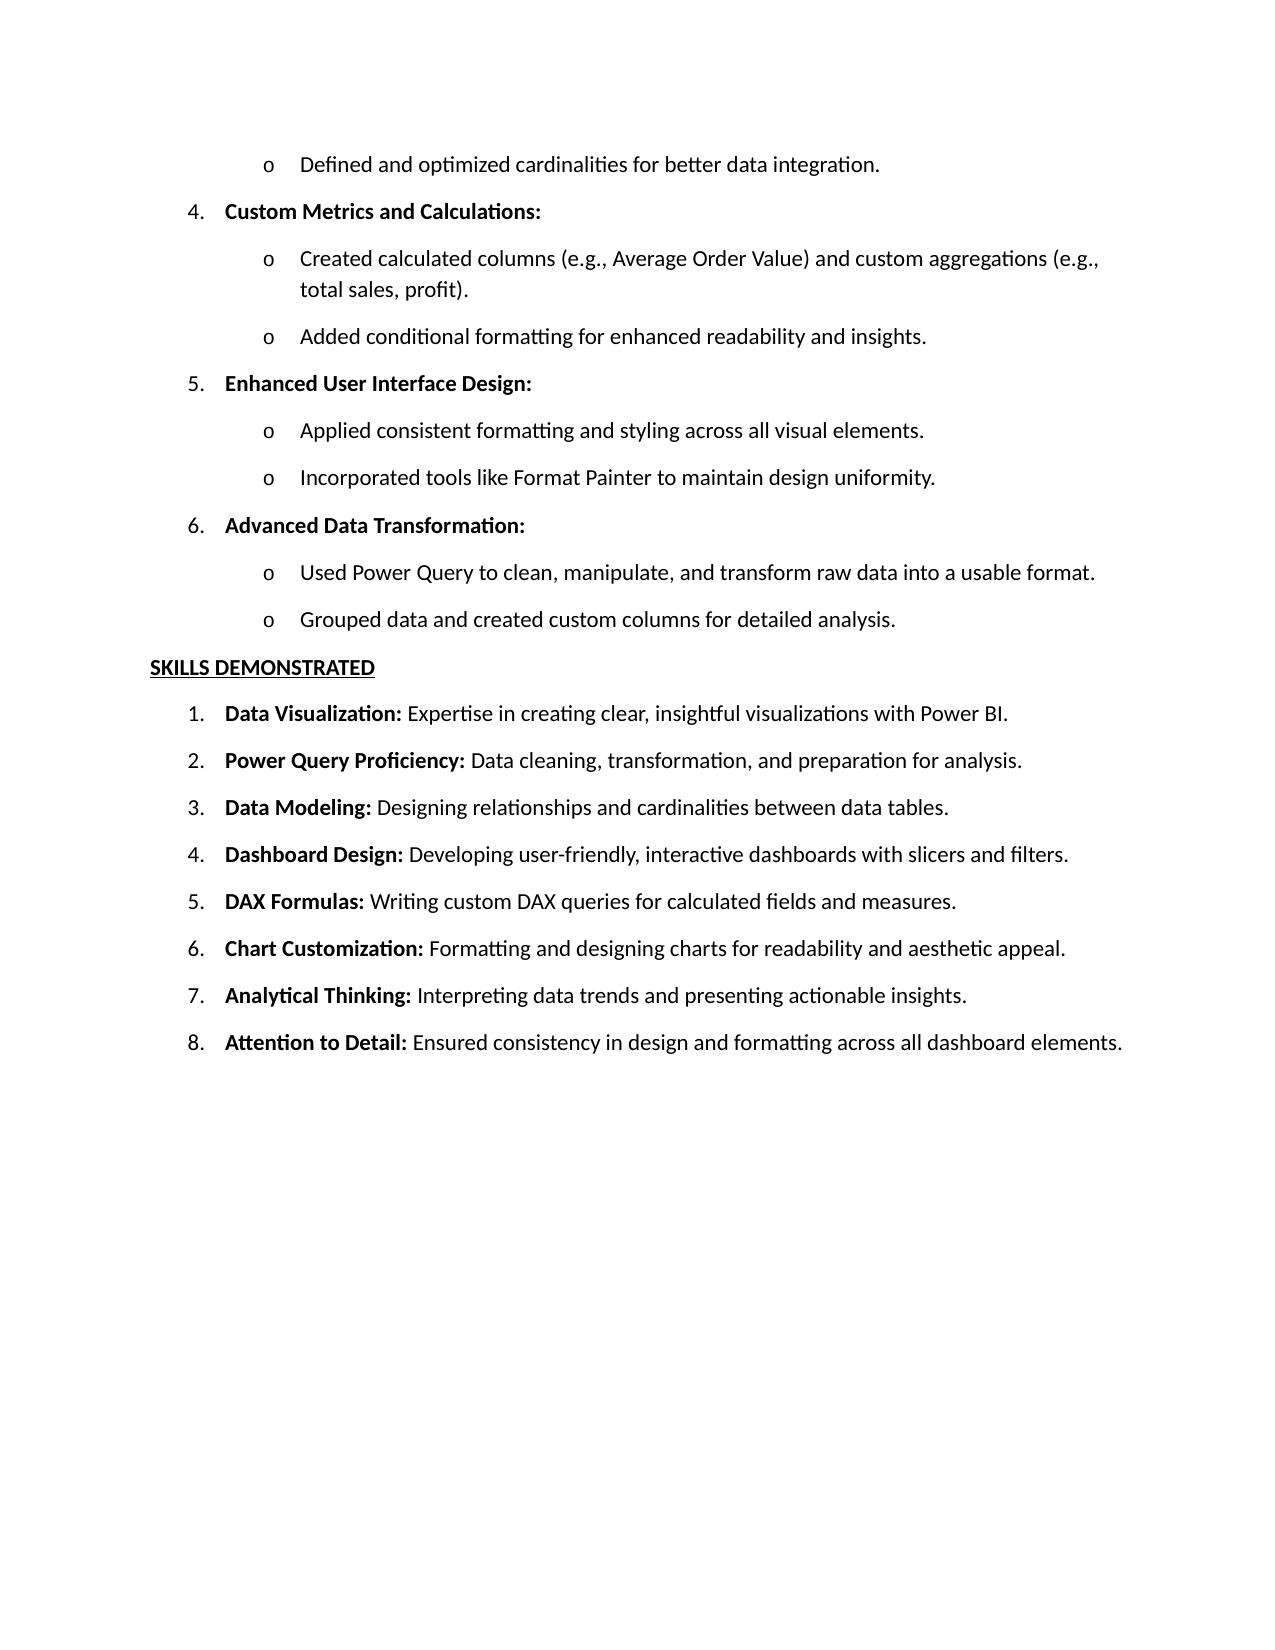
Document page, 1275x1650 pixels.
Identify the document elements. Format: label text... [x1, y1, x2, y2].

list Data Visualization: Expertise in creating clear, insightful visualizations with Power BI. [187, 699, 1125, 727]
list Added conditional formatting for enhanced readability and insights. [262, 322, 1125, 350]
list Enhanced User Interface Design: [187, 369, 1125, 397]
list Used Power Query to clean, manipulate, and transform raw data into a usable format. [262, 558, 1125, 586]
list Chart Customization: Formatting and designing charts for readability and aesthetic appeal. [187, 934, 1125, 962]
list Incorporated tools like Format Painter to maintain design uniformity. [262, 463, 1125, 492]
list Advanced Data Transformation: [187, 511, 1125, 539]
list Analytical Thinking: Interpreting data trends and presenting actionable insights. [187, 981, 1125, 1009]
list Applied consistent formatting and styling across all visual elements. [262, 416, 1125, 445]
list Dashboard Design: Developing user-friendly, interactive dashboards with slicers and filters. [187, 840, 1125, 868]
list Custom Metrics and Calculations: [187, 197, 1125, 225]
list Power Query Proficiency: Data cleaning, transformation, and preparation for analysis. [187, 746, 1125, 774]
text SKILLS DEMONSTRATED [150, 653, 1125, 681]
list Defined and optimized cardinalities for better data integration. [262, 150, 1125, 178]
list Data Modeling: Designing relationships and cardinalities between data tables. [187, 793, 1125, 821]
list Grouped data and created custom columns for detailed analysis. [262, 605, 1125, 634]
list Attention to Detail: Ensured consistency in design and formatting across all dashboard elements. [187, 1028, 1125, 1056]
list DAX Formulas: Writing custom DAX queries for calculated fields and measures. [187, 887, 1125, 915]
list Created calculated columns (e.g., Average Order Value) and custom aggregations (e.g., total sales, profit). [262, 244, 1125, 303]
